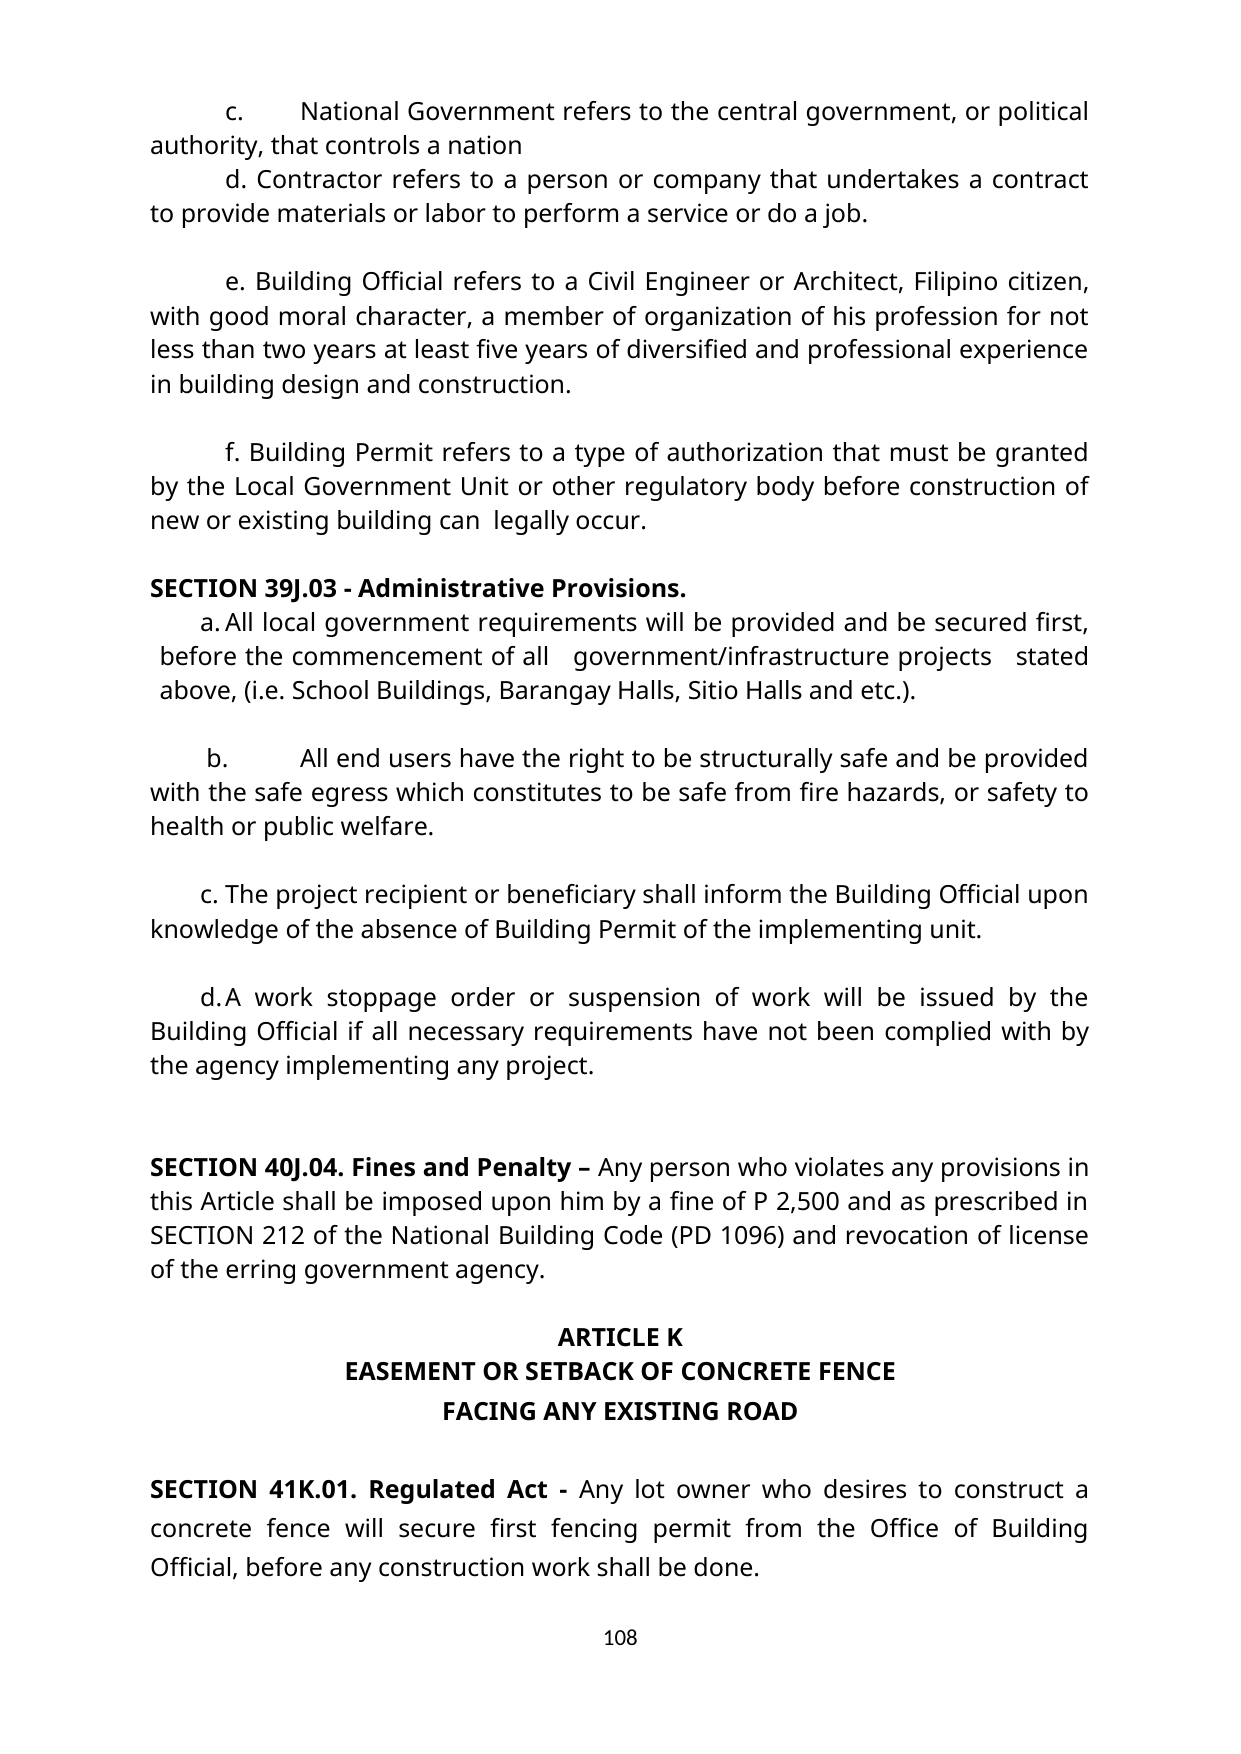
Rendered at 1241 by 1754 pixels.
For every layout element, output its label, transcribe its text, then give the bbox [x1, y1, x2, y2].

list The project recipient or beneficiary shall inform the Building Official upon knowledge of the absence of Building Permit of the implementing unit. [150, 877, 1090, 945]
text SECTION 39J.03 - Administrative Provisions. [150, 571, 1090, 605]
text FACING ANY EXISTING ROAD [150, 1393, 1090, 1427]
text ARTICLE K [150, 1320, 1090, 1354]
text e. Building Official refers to a Civil Engineer or Architect, Filipino citizen, with good moral character, a member of organization of his profession for not less than two years at least five years of diversified and professional experience in building design and construction. [150, 264, 1090, 400]
list National Government refers to the central government, or political authority, that controls a nation [150, 94, 1090, 162]
list All end users have the right to be structurally safe and be provided with the safe egress which constitutes to be safe from fire hazards, or safety to health or public welfare. [150, 741, 1090, 843]
text SECTION 41K.01. Regulated Act - Any lot owner who desires to construct a concrete fence will secure first fencing permit from the Office of Building Official, before any construction work shall be done. [150, 1472, 1090, 1584]
text EASEMENT OR SETBACK OF CONCRETE FENCE [150, 1354, 1090, 1388]
list A work stoppage order or suspension of work will be issued by the Building Official if all necessary requirements have not been complied with by the agency implementing any project. [150, 979, 1090, 1082]
list All local government requirements will be provided and be secured first, before the commencement of all government/infrastructure projects stated above, (i.e. School Buildings, Barangay Halls, Sitio Halls and etc.). [159, 605, 1090, 707]
text d. Contractor refers to a person or company that undertakes a contract to provide materials or labor to perform a service or do a job. [150, 162, 1090, 230]
text SECTION 40J.04. Fines and Penalty – Any person who violates any provisions in this Article shall be imposed upon him by a fine of P 2,500 and as prescribed in SECTION 212 of the National Building Code (PD 1096) and revocation of license of the erring government agency. [150, 1150, 1090, 1286]
text f. Building Permit refers to a type of authorization that must be granted by the Local Government Unit or other regulatory body before construction of new or existing building can legally occur. [150, 434, 1090, 537]
